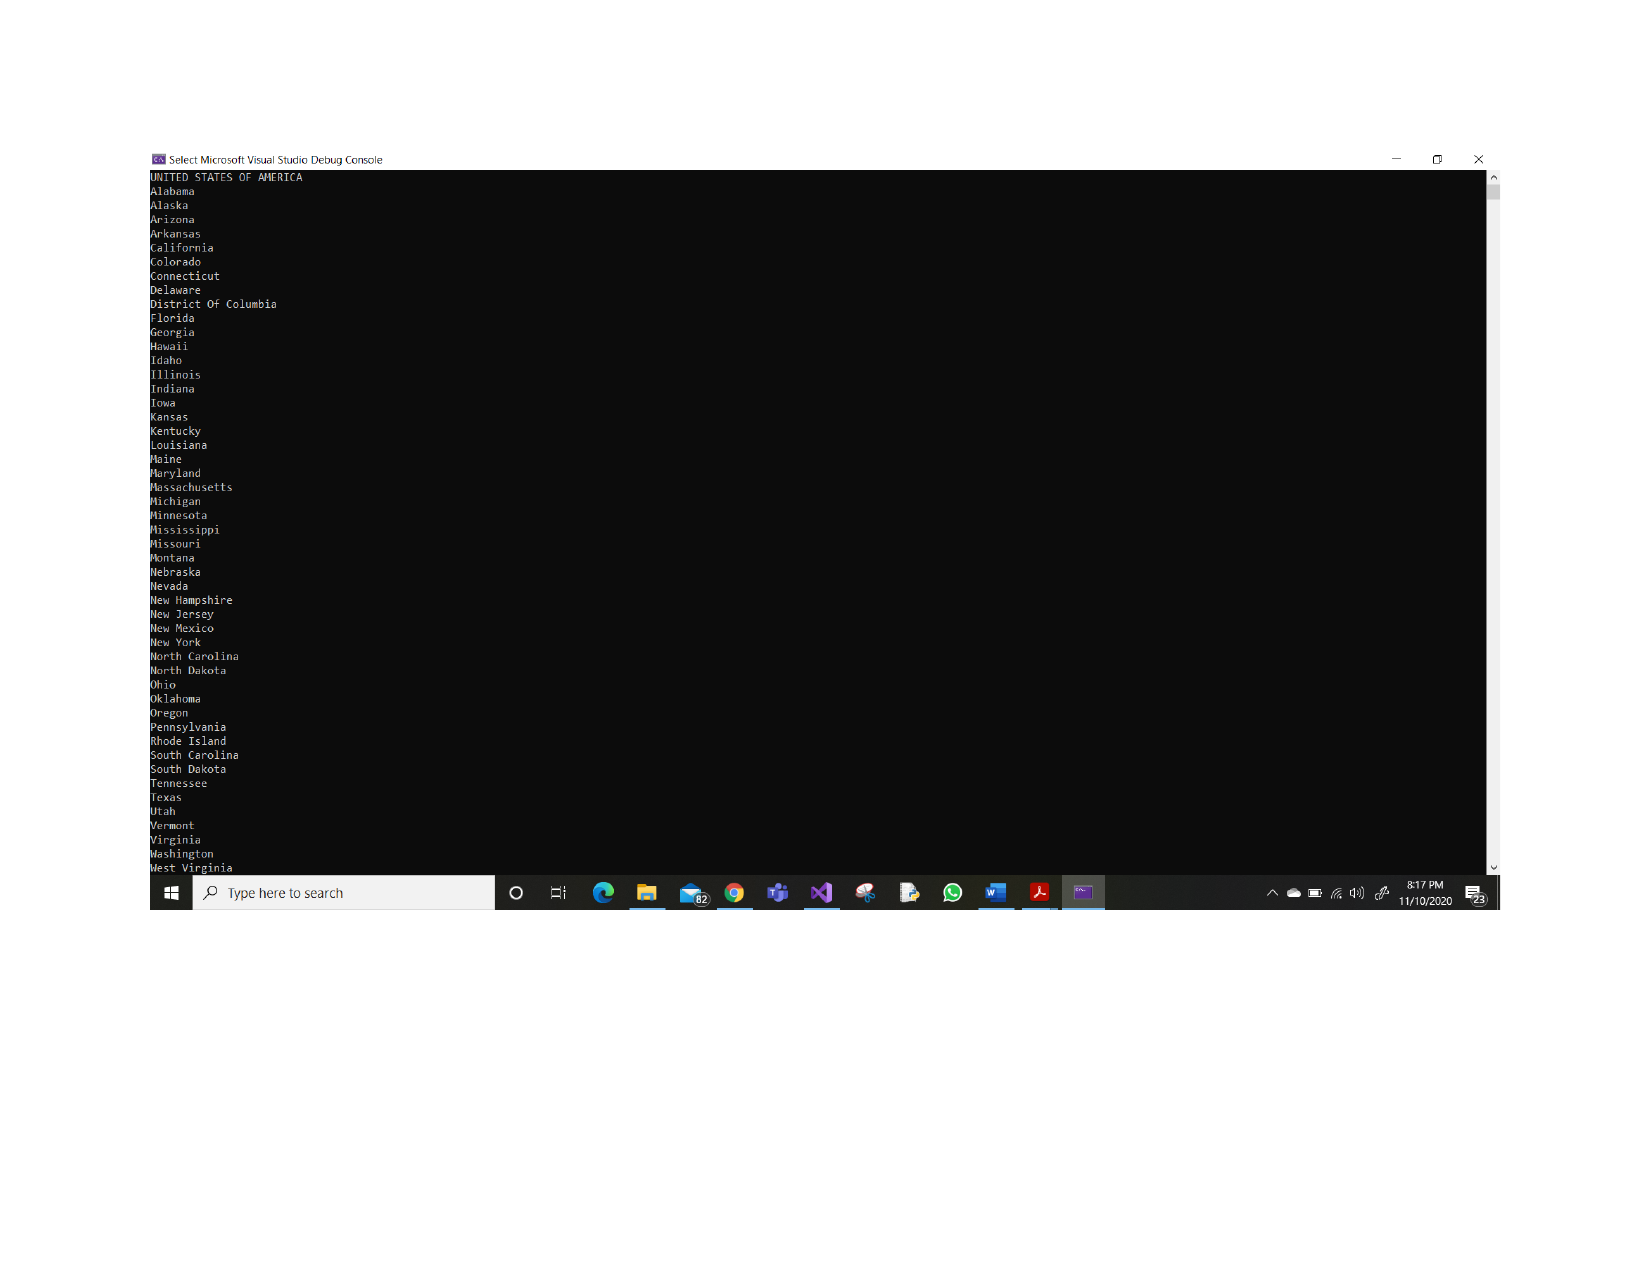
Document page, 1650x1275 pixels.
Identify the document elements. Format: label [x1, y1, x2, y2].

picture [150, 150, 1500, 910]
